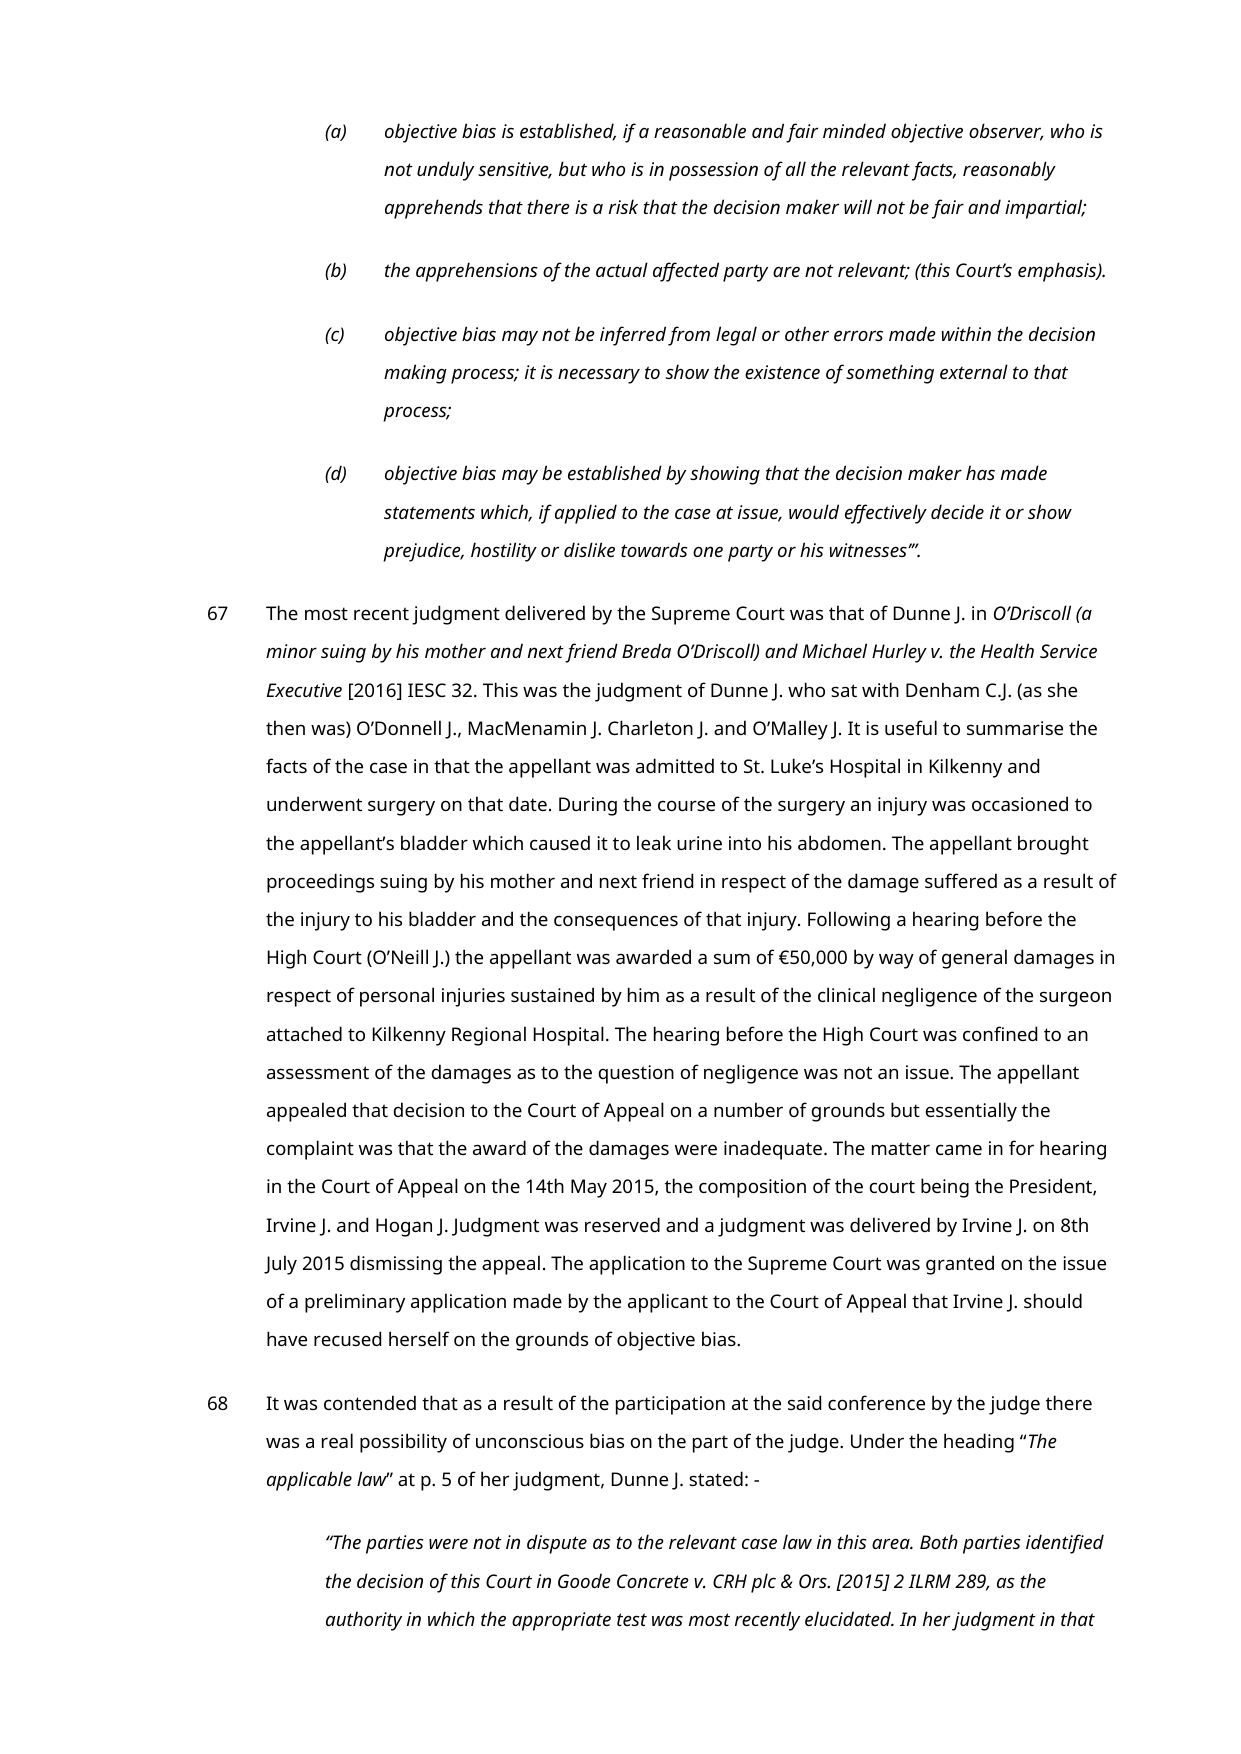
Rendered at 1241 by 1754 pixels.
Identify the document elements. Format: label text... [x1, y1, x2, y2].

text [266, 1530, 1122, 1632]
text (d) objective bias may be established by showing that the decision maker has made statements which, if applied to the case at issue, would effectively decide it or show prejudice, hostility or dislike towards one party or his witnesses’”. [325, 461, 1122, 563]
text 67 The most recent judgment delivered by the Supreme Court was that of Dunne J. in O’Driscoll (a minor suing by his mother and next friend Breda O’Driscoll) and Michael Hurley v. the Health Service Executive [2016] IESC 32. This was the judgment of Dunne J. who sat with Denham C.J. (as she then was) O’Donnell J., MacMenamin J. Charleton J. and O’Malley J. It is useful to summarise the facts of the case in that the appellant was admitted to St. Luke’s Hospital in Kilkenny and underwent surgery on that date. During the course of the surgery an injury was occasioned to the appellant’s bladder which caused it to leak urine into his abdomen. The appellant brought proceedings suing by his mother and next friend in respect of the damage suffered as a result of the injury to his bladder and the consequences of that injury. Following a hearing before the High Court (O’Neill J.) the appellant was awarded a sum of €50,000 by way of general damages in respect of personal injuries sustained by him as a result of the clinical negligence of the surgeon attached to Kilkenny Regional Hospital. The hearing before the High Court was confined to an assessment of the damages as to the question of negligence was not an issue. The appellant appealed that decision to the Court of Appeal on a number of grounds but essentially the complaint was that the award of the damages were inadequate. The matter came in for hearing in the Court of Appeal on the 14th May 2015, the composition of the court being the President, Irvine J. and Hogan J. Judgment was reserved and a judgment was delivered by Irvine J. on 8th July 2015 dismissing the appeal. The application to the Supreme Court was granted on the issue of a preliminary application made by the applicant to the Court of Appeal that Irvine J. should have recused herself on the grounds of objective bias. [207, 600, 1122, 1352]
text (c) objective bias may not be inferred from legal or other errors made within the decision making process; it is necessary to show the existence of something external to that process; [325, 321, 1122, 423]
text (a) objective bias is established, if a reasonable and fair minded objective observer, who is not unduly sensitive, but who is in possession of all the relevant facts, reasonably apprehends that there is a risk that the decision maker will not be fair and impartial; [325, 118, 1122, 220]
text 68 It was contended that as a result of the participation at the said conference by the judge there was a real possibility of unconscious bias on the part of the judge. Under the heading “The applicable law” at p. 5 of her judgment, Dunne J. stated: - [207, 1390, 1122, 1492]
text (b) the apprehensions of the actual affected party are not relevant; (this Court’s emphasis). [325, 258, 1122, 283]
